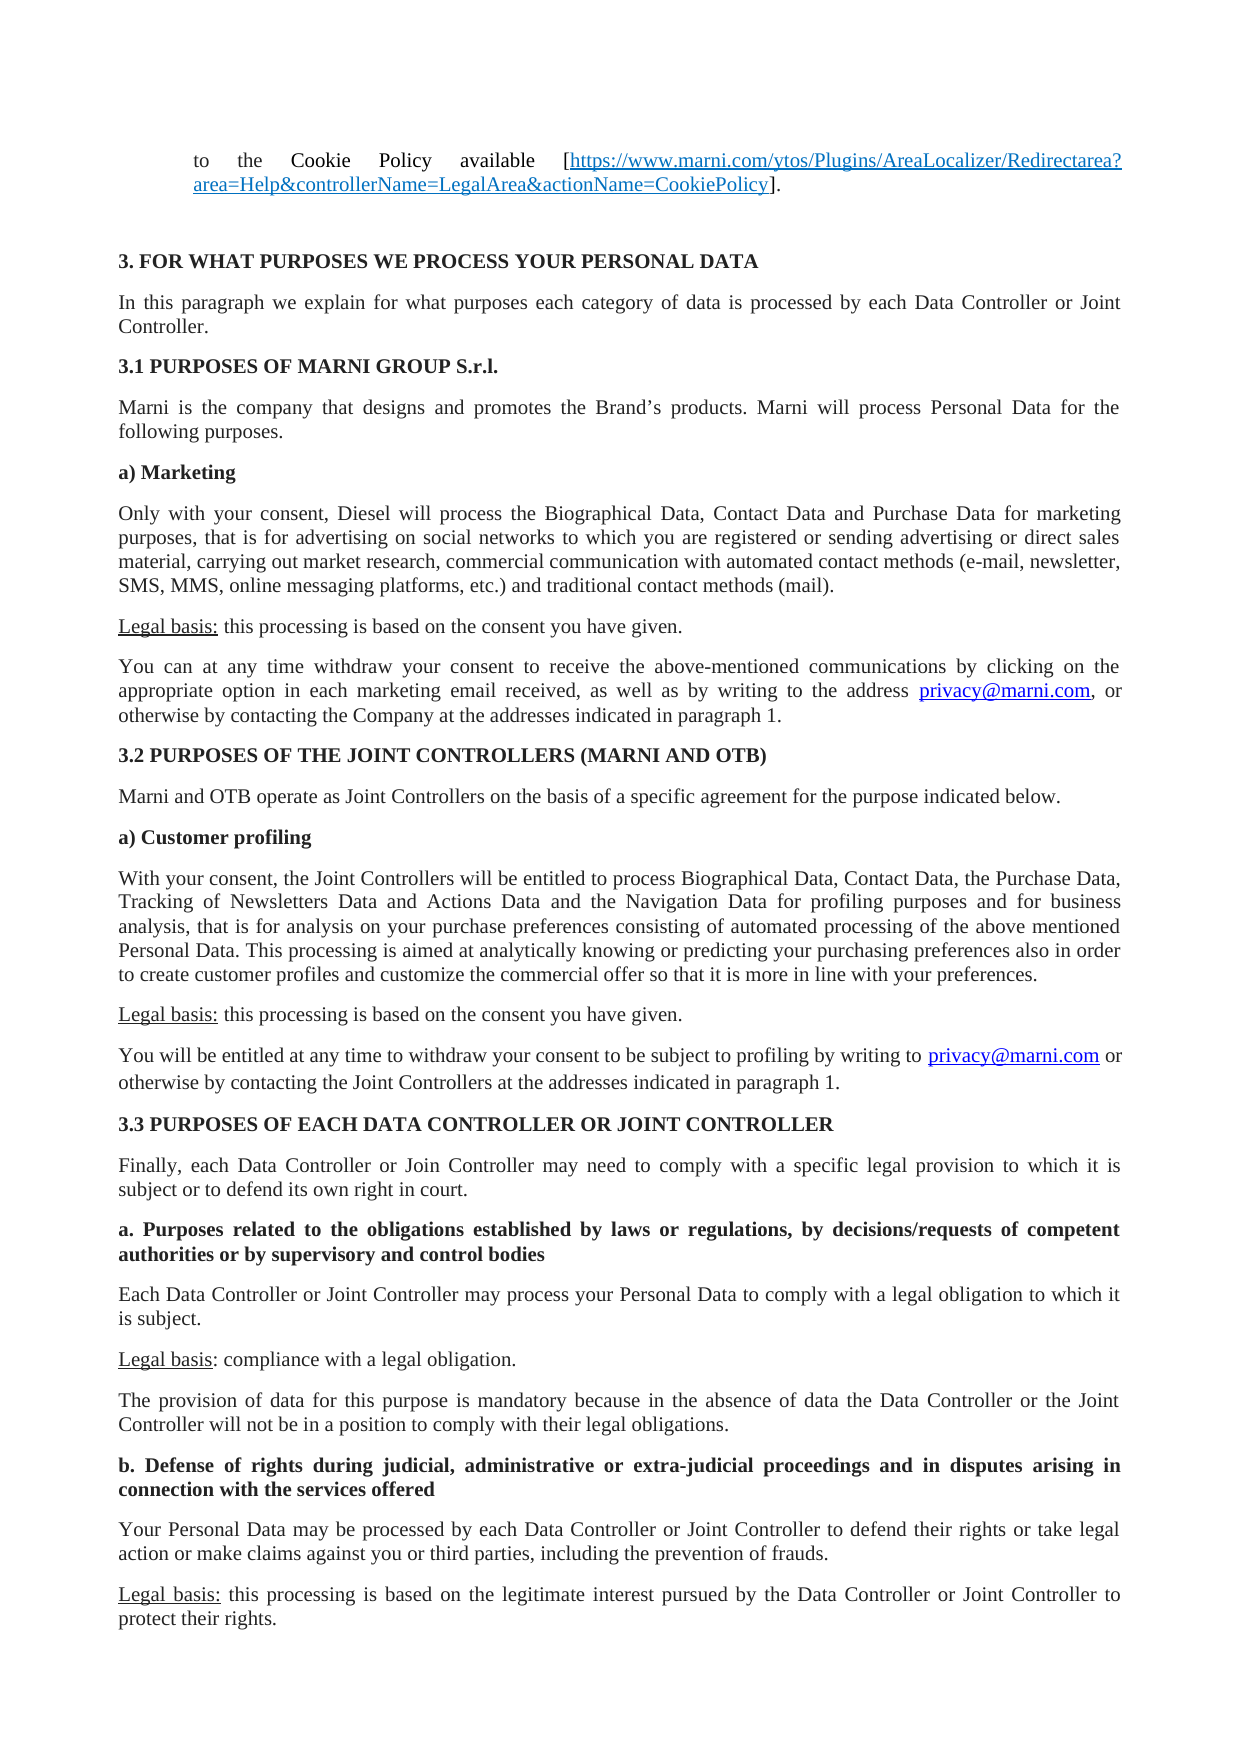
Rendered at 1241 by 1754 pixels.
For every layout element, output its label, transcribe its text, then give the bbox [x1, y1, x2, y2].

text a. Purposes related to the obligations established by laws or regulations, by decisions/requests of competent authorities or by supervisory and control bodies [118, 1217, 1122, 1266]
text 3.1 PURPOSES OF MARNI GROUP S.r.l. [118, 354, 1122, 378]
text You will be entitled at any time to withdraw your consent to be subject to profiling by writing to privacy@marni.com or otherwise by contacting the Joint Controllers at the addresses indicated in paragraph 1. [118, 1043, 1122, 1095]
text Finally, each Data Controller or Join Controller may need to comply with a specific legal provision to which it is subject or to defend its own right in court. [118, 1153, 1122, 1201]
text The provision of data for this purpose is mandatory because in the absence of data the Data Controller or the Joint Controller will not be in a position to comply with their legal obligations. [118, 1388, 1122, 1436]
text Legal basis: this processing is based on the legitimate interest pursued by the Data Controller or Joint Controller to protect their rights. [118, 1582, 1122, 1630]
text Marni and OTB operate as Joint Controllers on the basis of a specific agreement for the purpose indicated below. [118, 784, 1122, 808]
text a) Marketing [118, 460, 1122, 484]
text Marni is the company that designs and promotes the Brand’s products. Marni will process Personal Data for the following purposes. [118, 395, 1122, 443]
text Each Data Controller or Joint Controller may process your Personal Data to comply with a legal obligation to which it is subject. [118, 1282, 1122, 1330]
text b. Defense of rights during judicial, administrative or extra-judicial proceedings and in disputes arising in connection with the services offered [118, 1452, 1122, 1501]
text Your Personal Data may be processed by each Data Controller or Joint Controller to defend their rights or take legal action or make claims against you or third parties, including the prevention of frauds. [118, 1517, 1122, 1565]
text 3. FOR WHAT PURPOSES WE PROCESS YOUR PERSONAL DATA [118, 249, 1122, 273]
text a) Customer profiling [118, 825, 1122, 849]
text 3.3 PURPOSES OF EACH DATA CONTROLLER OR JOINT CONTROLLER [118, 1112, 1122, 1136]
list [156, 148, 1122, 196]
text Legal basis: this processing is based on the consent you have given. [118, 1002, 1122, 1026]
text Only with your consent, Diesel will process the Biographical Data, Contact Data and Purchase Data for marketing purposes, that is for advertising on social networks to which you are registered or sending advertising or direct sales material, carrying out market research, commercial communication with automated contact methods (e-mail, newsletter, SMS, MMS, online messaging platforms, etc.) and traditional contact methods (mail). [118, 501, 1122, 597]
text 3.2 PURPOSES OF THE JOINT CONTROLLERS (MARNI AND OTB) [118, 743, 1122, 767]
text Legal basis: compliance with a legal obligation. [118, 1347, 1122, 1371]
text Legal basis: this processing is based on the consent you have given. [118, 614, 1122, 638]
text In this paragraph we explain for what purposes each category of data is processed by each Data Controller or Joint Controller. [118, 290, 1122, 338]
text You can at any time withdraw your consent to receive the above-mentioned communications by clicking on the appropriate option in each marketing email received, as well as by writing to the address privacy@marni.com, or otherwise by contacting the Company at the addresses indicated in paragraph 1. [118, 654, 1122, 727]
text With your consent, the Joint Controllers will be entitled to process Biographical Data, Contact Data, the Purchase Data, Tracking of Newsletters Data and Actions Data and the Navigation Data for profiling purposes and for business analysis, that is for analysis on your purchase preferences consisting of automated processing of the above mentioned Personal Data. This processing is aimed at analytically knowing or predicting your purchasing preferences also in order to create customer profiles and customize the commercial offer so that it is more in line with your preferences. [118, 865, 1122, 986]
